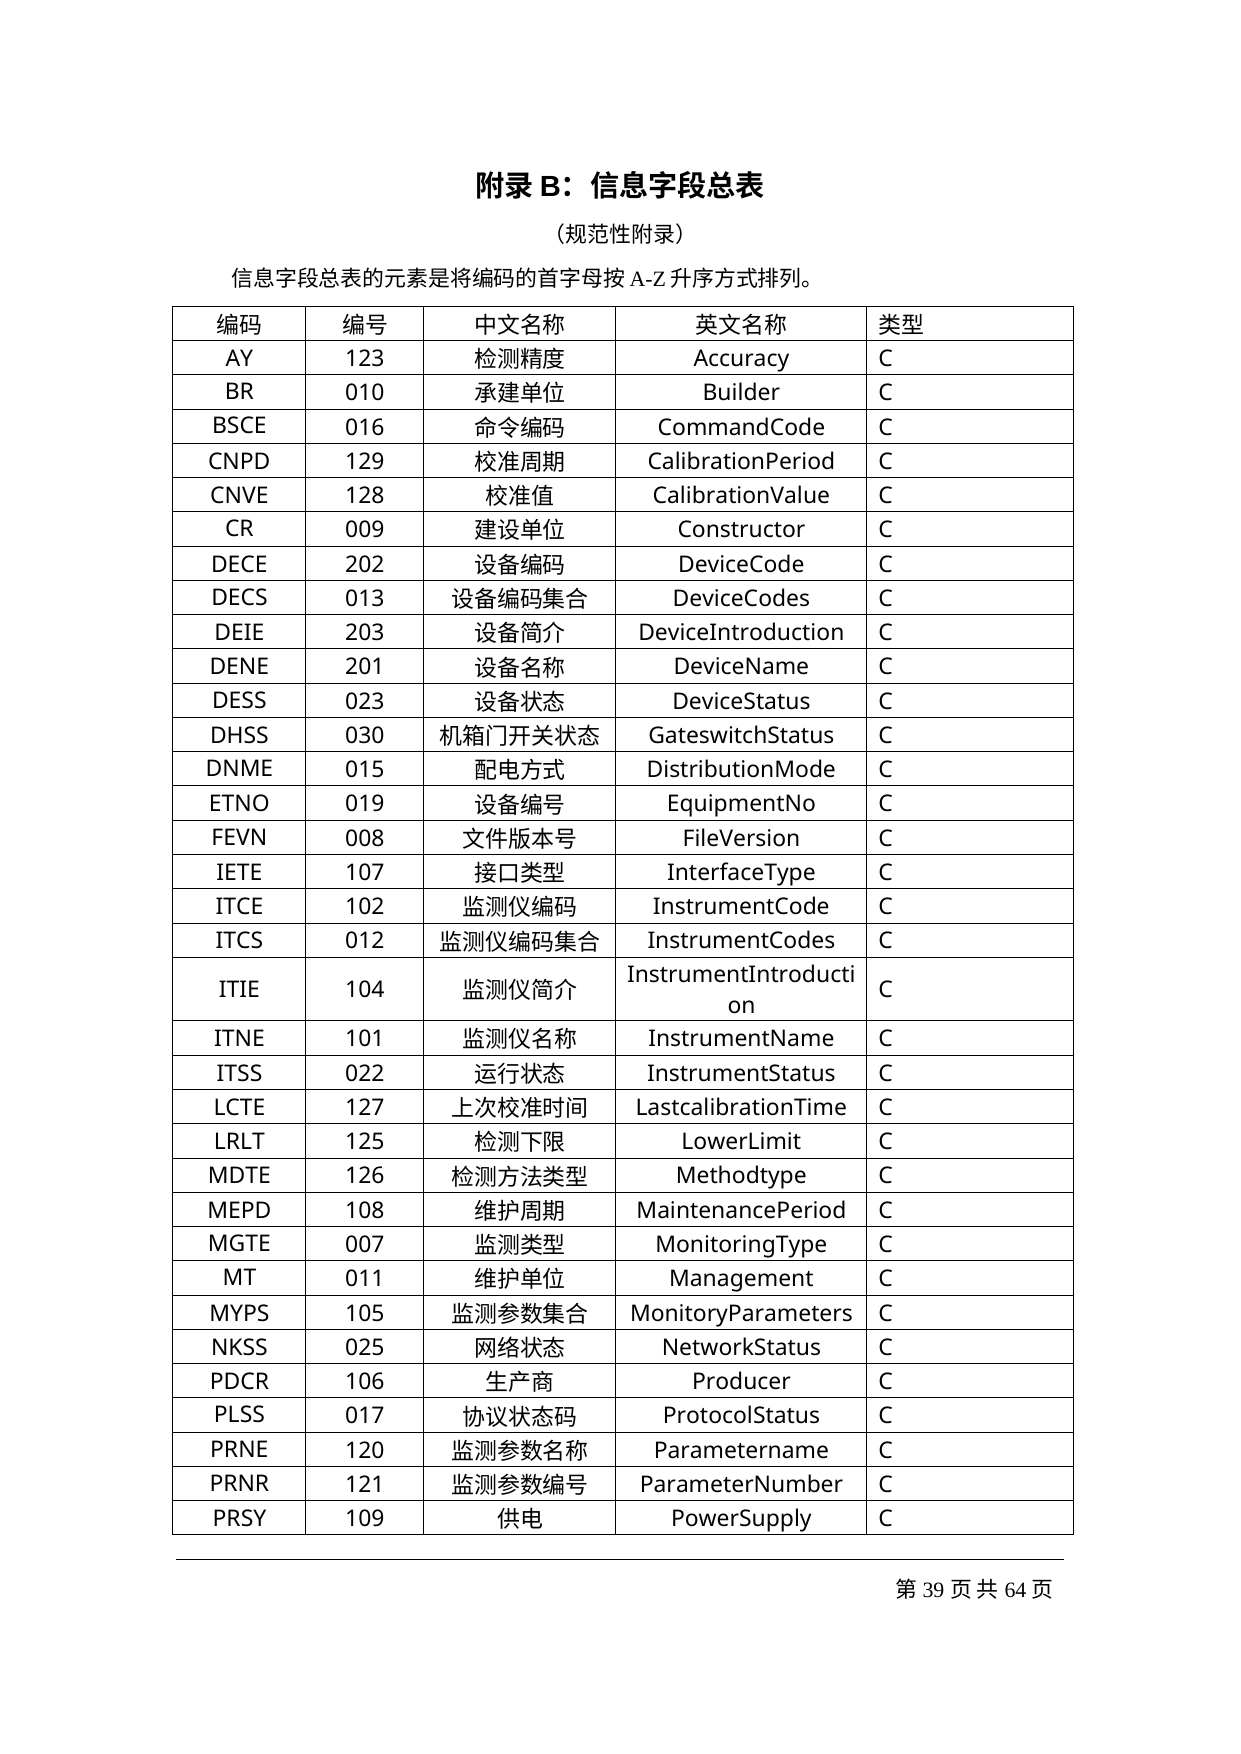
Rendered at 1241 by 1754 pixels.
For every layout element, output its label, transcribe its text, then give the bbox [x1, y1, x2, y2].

table_cell DEIE [173, 615, 305, 648]
table_cell 检测精度 [424, 341, 615, 374]
table_cell C [867, 649, 1073, 683]
table_cell LCTE [173, 1090, 305, 1123]
table_cell 016 [306, 410, 423, 443]
table_header 编号 [306, 307, 423, 340]
table_cell C [867, 821, 1073, 854]
table_cell InstrumentCodes [616, 924, 866, 957]
table_cell C [867, 1021, 1073, 1054]
table_cell 承建单位 [424, 375, 615, 408]
table_cell C [867, 341, 1073, 374]
table_cell DeviceCodes [616, 581, 866, 614]
table_cell 129 [306, 444, 423, 477]
table_cell C [867, 547, 1073, 580]
subtitle 附录B：信息字段总表 [187, 162, 1053, 205]
table_cell 011 [306, 1261, 423, 1294]
table_cell MonitoryParameters [616, 1296, 866, 1329]
table_cell 配电方式 [424, 752, 615, 785]
table_cell PRNE [173, 1433, 305, 1466]
table_cell 检测方法类型 [424, 1159, 615, 1192]
table_cell C [867, 855, 1073, 888]
table_cell ETNO [173, 786, 305, 820]
table_cell 监测仪简介 [424, 958, 615, 1020]
table_cell InstrumentCode [616, 889, 866, 922]
table_cell CR [173, 512, 305, 546]
table_cell 030 [306, 718, 423, 751]
table_cell C [867, 1227, 1073, 1260]
table_cell 009 [306, 512, 423, 546]
table_cell C [867, 478, 1073, 511]
table_cell Parametername [616, 1433, 866, 1466]
table_cell C [867, 512, 1073, 546]
table_cell 协议状态码 [424, 1398, 615, 1432]
table_cell 监测类型 [424, 1227, 615, 1260]
table_cell ProtocolStatus [616, 1398, 866, 1432]
text 信息字段总表的元素是将编码的首字母按A-Z升序方式排列。 [187, 261, 1053, 293]
table_cell C [867, 1398, 1073, 1432]
table_cell 025 [306, 1330, 423, 1363]
table_cell 107 [306, 855, 423, 888]
table_cell 检测下限 [424, 1124, 615, 1157]
table_cell C [867, 1159, 1073, 1192]
table_cell Builder [616, 375, 866, 408]
table_cell 203 [306, 615, 423, 648]
table_cell C [867, 752, 1073, 785]
table_cell CNVE [173, 478, 305, 511]
table_cell C [867, 1090, 1073, 1123]
table_cell Management [616, 1261, 866, 1294]
table_cell CalibrationValue [616, 478, 866, 511]
table_cell C [867, 684, 1073, 717]
table_cell 供电 [424, 1501, 615, 1534]
table_cell DeviceIntroduction [616, 615, 866, 648]
table_header 中文名称 [424, 307, 615, 340]
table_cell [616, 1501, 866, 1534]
table_cell C [867, 786, 1073, 820]
table_cell BSCE [173, 410, 305, 443]
table_cell DistributionMode [616, 752, 866, 785]
table_cell InstrumentStatus [616, 1056, 866, 1089]
table_cell 监测仪名称 [424, 1021, 615, 1054]
table_cell MGTE [173, 1227, 305, 1260]
table_cell 121 [306, 1467, 423, 1500]
table_cell DNME [173, 752, 305, 785]
table_header 编码 [173, 307, 305, 340]
table_cell Constructor [616, 512, 866, 546]
table_cell MEPD [173, 1193, 305, 1226]
table_cell 命令编码 [424, 410, 615, 443]
table_cell C [867, 615, 1073, 648]
table_cell 文件版本号 [424, 821, 615, 854]
table_cell MaintenancePeriod [616, 1193, 866, 1226]
table_cell 维护单位 [424, 1261, 615, 1294]
table_cell NKSS [173, 1330, 305, 1363]
table_cell 网络状态 [424, 1330, 615, 1363]
table_cell 监测仪编码 [424, 889, 615, 922]
table_cell 201 [306, 649, 423, 683]
table_cell C [867, 958, 1073, 1020]
table_cell Producer [616, 1364, 866, 1397]
table_cell 202 [306, 547, 423, 580]
table_cell DECE [173, 547, 305, 580]
table_cell LRLT [173, 1124, 305, 1157]
table_cell C [867, 1261, 1073, 1294]
table_cell 013 [306, 581, 423, 614]
table_cell 126 [306, 1159, 423, 1192]
table_cell BR [173, 375, 305, 408]
table_header 类型 [867, 307, 1073, 340]
table_cell C [867, 581, 1073, 614]
table_cell Accuracy [616, 341, 866, 374]
table_cell PRSY [173, 1501, 305, 1534]
table_cell 109 [306, 1501, 423, 1534]
table_cell 010 [306, 375, 423, 408]
table_cell C [867, 1433, 1073, 1466]
table_cell EquipmentNo [616, 786, 866, 820]
table_cell CommandCode [616, 410, 866, 443]
table_cell 维护周期 [424, 1193, 615, 1226]
table_cell ITCS [173, 924, 305, 957]
table_cell 校准周期 [424, 444, 615, 477]
table_cell IETE [173, 855, 305, 888]
table_cell ITIE [173, 958, 305, 1020]
table_cell 007 [306, 1227, 423, 1260]
text （规范性附录） [187, 217, 1053, 249]
table_cell PDCR [173, 1364, 305, 1397]
table_cell 125 [306, 1124, 423, 1157]
table_cell 设备编号 [424, 786, 615, 820]
table_cell C [867, 889, 1073, 922]
table_cell C [867, 1467, 1073, 1500]
table_cell DeviceName [616, 649, 866, 683]
table_cell 123 [306, 341, 423, 374]
table_cell 运行状态 [424, 1056, 615, 1089]
table_cell DENE [173, 649, 305, 683]
table_cell InterfaceType [616, 855, 866, 888]
table_cell 设备编码集合 [424, 581, 615, 614]
table_cell InstrumentName [616, 1021, 866, 1054]
table_cell InstrumentIntroduction [616, 958, 866, 1020]
table_cell C [867, 924, 1073, 957]
table_cell C [867, 1056, 1073, 1089]
table_cell C [867, 375, 1073, 408]
table_cell 上次校准时间 [424, 1090, 615, 1123]
table_cell MYPS [173, 1296, 305, 1329]
table_cell AY [173, 341, 305, 374]
table_cell 设备简介 [424, 615, 615, 648]
table_cell 设备状态 [424, 684, 615, 717]
table_cell 023 [306, 684, 423, 717]
table_cell 128 [306, 478, 423, 511]
table_cell LastcalibrationTime [616, 1090, 866, 1123]
table_cell FileVersion [616, 821, 866, 854]
table_cell 104 [306, 958, 423, 1020]
table_cell DHSS [173, 718, 305, 751]
table_cell C [867, 444, 1073, 477]
table_cell ParameterNumber [616, 1467, 866, 1500]
table_cell MDTE [173, 1159, 305, 1192]
table_cell 106 [306, 1364, 423, 1397]
table_cell 机箱门开关状态 [424, 718, 615, 751]
table_cell 120 [306, 1433, 423, 1466]
table_cell CNPD [173, 444, 305, 477]
table_cell C [867, 1330, 1073, 1363]
table_cell 设备编码 [424, 547, 615, 580]
table_cell CalibrationPeriod [616, 444, 866, 477]
table_cell Methodtype [616, 1159, 866, 1192]
table_cell C [867, 1364, 1073, 1397]
table_cell DeviceStatus [616, 684, 866, 717]
table_cell 008 [306, 821, 423, 854]
table_cell C [867, 1193, 1073, 1226]
table_cell DESS [173, 684, 305, 717]
table_cell 127 [306, 1090, 423, 1123]
table_cell C [867, 1124, 1073, 1157]
table_cell C [867, 1296, 1073, 1329]
table_cell 建设单位 [424, 512, 615, 546]
table_cell GateswitchStatus [616, 718, 866, 751]
table_cell 105 [306, 1296, 423, 1329]
table_cell C [867, 718, 1073, 751]
table_cell 监测参数集合 [424, 1296, 615, 1329]
table_cell 校准值 [424, 478, 615, 511]
table_cell 108 [306, 1193, 423, 1226]
table_cell 015 [306, 752, 423, 785]
table_cell 017 [306, 1398, 423, 1432]
table_cell C [867, 410, 1073, 443]
table_cell 接口类型 [424, 855, 615, 888]
table_cell ITSS [173, 1056, 305, 1089]
table_header 英文名称 [616, 307, 866, 340]
table_cell NetworkStatus [616, 1330, 866, 1363]
table_cell DeviceCode [616, 547, 866, 580]
table_cell 101 [306, 1021, 423, 1054]
table_cell 生产商 [424, 1364, 615, 1397]
table_cell 022 [306, 1056, 423, 1089]
table_cell MT [173, 1261, 305, 1294]
table_cell ITCE [173, 889, 305, 922]
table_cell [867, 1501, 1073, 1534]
table_cell 监测仪编码集合 [424, 924, 615, 957]
table_cell PLSS [173, 1398, 305, 1432]
table_cell 监测参数名称 [424, 1433, 615, 1466]
table_cell 设备名称 [424, 649, 615, 683]
table_cell ITNE [173, 1021, 305, 1054]
table_cell PRNR [173, 1467, 305, 1500]
table_cell 012 [306, 924, 423, 957]
table_cell FEVN [173, 821, 305, 854]
table_cell MonitoringType [616, 1227, 866, 1260]
table_cell 019 [306, 786, 423, 820]
table_cell LowerLimit [616, 1124, 866, 1157]
table_cell DECS [173, 581, 305, 614]
table_cell 102 [306, 889, 423, 922]
table_cell 监测参数编号 [424, 1467, 615, 1500]
